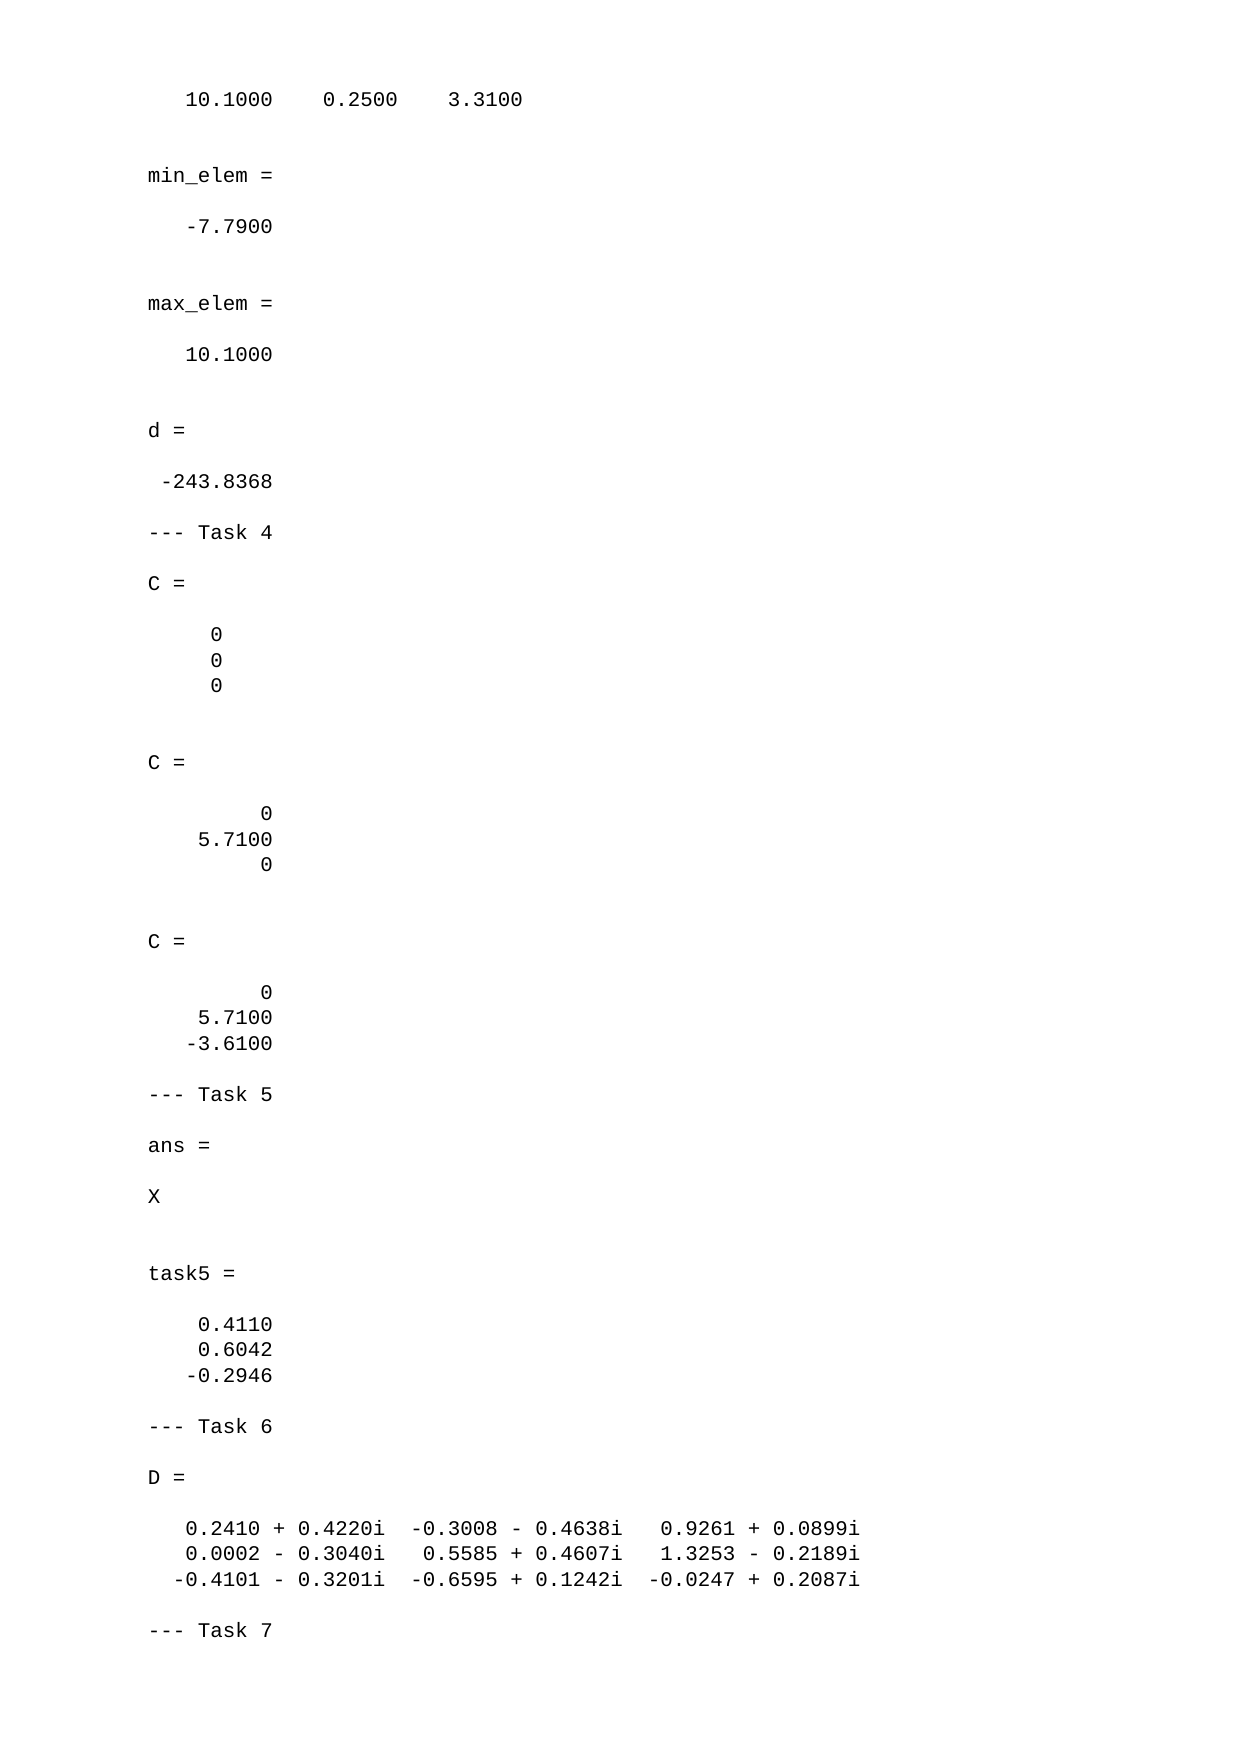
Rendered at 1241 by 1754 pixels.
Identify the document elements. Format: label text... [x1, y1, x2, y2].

text -3.6100 [148, 1033, 1152, 1056]
text 0.4110 [148, 1313, 1152, 1337]
text --- Task 4 [148, 522, 1152, 546]
text -243.8368 [148, 471, 1152, 495]
text D = [148, 1467, 1152, 1490]
text --- Task 5 [148, 1084, 1152, 1107]
text d = [148, 420, 1152, 444]
text C = [148, 931, 1152, 954]
text max_elem = [148, 293, 1152, 316]
text C = [148, 752, 1152, 776]
text 0 [148, 624, 1152, 648]
text ans = [148, 1135, 1152, 1158]
text 0 [148, 650, 1152, 674]
text -7.7900 [148, 216, 1152, 240]
text 10.1000 0.2500 3.3100 [148, 88, 1152, 112]
text 0 [148, 854, 1152, 878]
text task5 = [148, 1262, 1152, 1286]
text 5.7100 [148, 1007, 1152, 1031]
text -0.4101 - 0.3201i -0.6595 + 0.1242i -0.0247 + 0.2087i [148, 1569, 1152, 1592]
text 10.1000 [148, 344, 1152, 367]
text min_elem = [148, 165, 1152, 189]
text 0.2410 + 0.4220i -0.3008 - 0.4638i 0.9261 + 0.0899i [148, 1518, 1152, 1541]
text --- Task 7 [148, 1620, 1152, 1643]
text C = [148, 573, 1152, 597]
text 0.6042 [148, 1339, 1152, 1363]
text 0 [148, 803, 1152, 827]
text 0.0002 - 0.3040i 0.5585 + 0.4607i 1.3253 - 0.2189i [148, 1543, 1152, 1567]
text 5.7100 [148, 829, 1152, 852]
text 0 [148, 982, 1152, 1005]
text --- Task 6 [148, 1416, 1152, 1439]
text X [148, 1186, 1152, 1209]
text -0.2946 [148, 1364, 1152, 1388]
text 0 [148, 676, 1152, 699]
